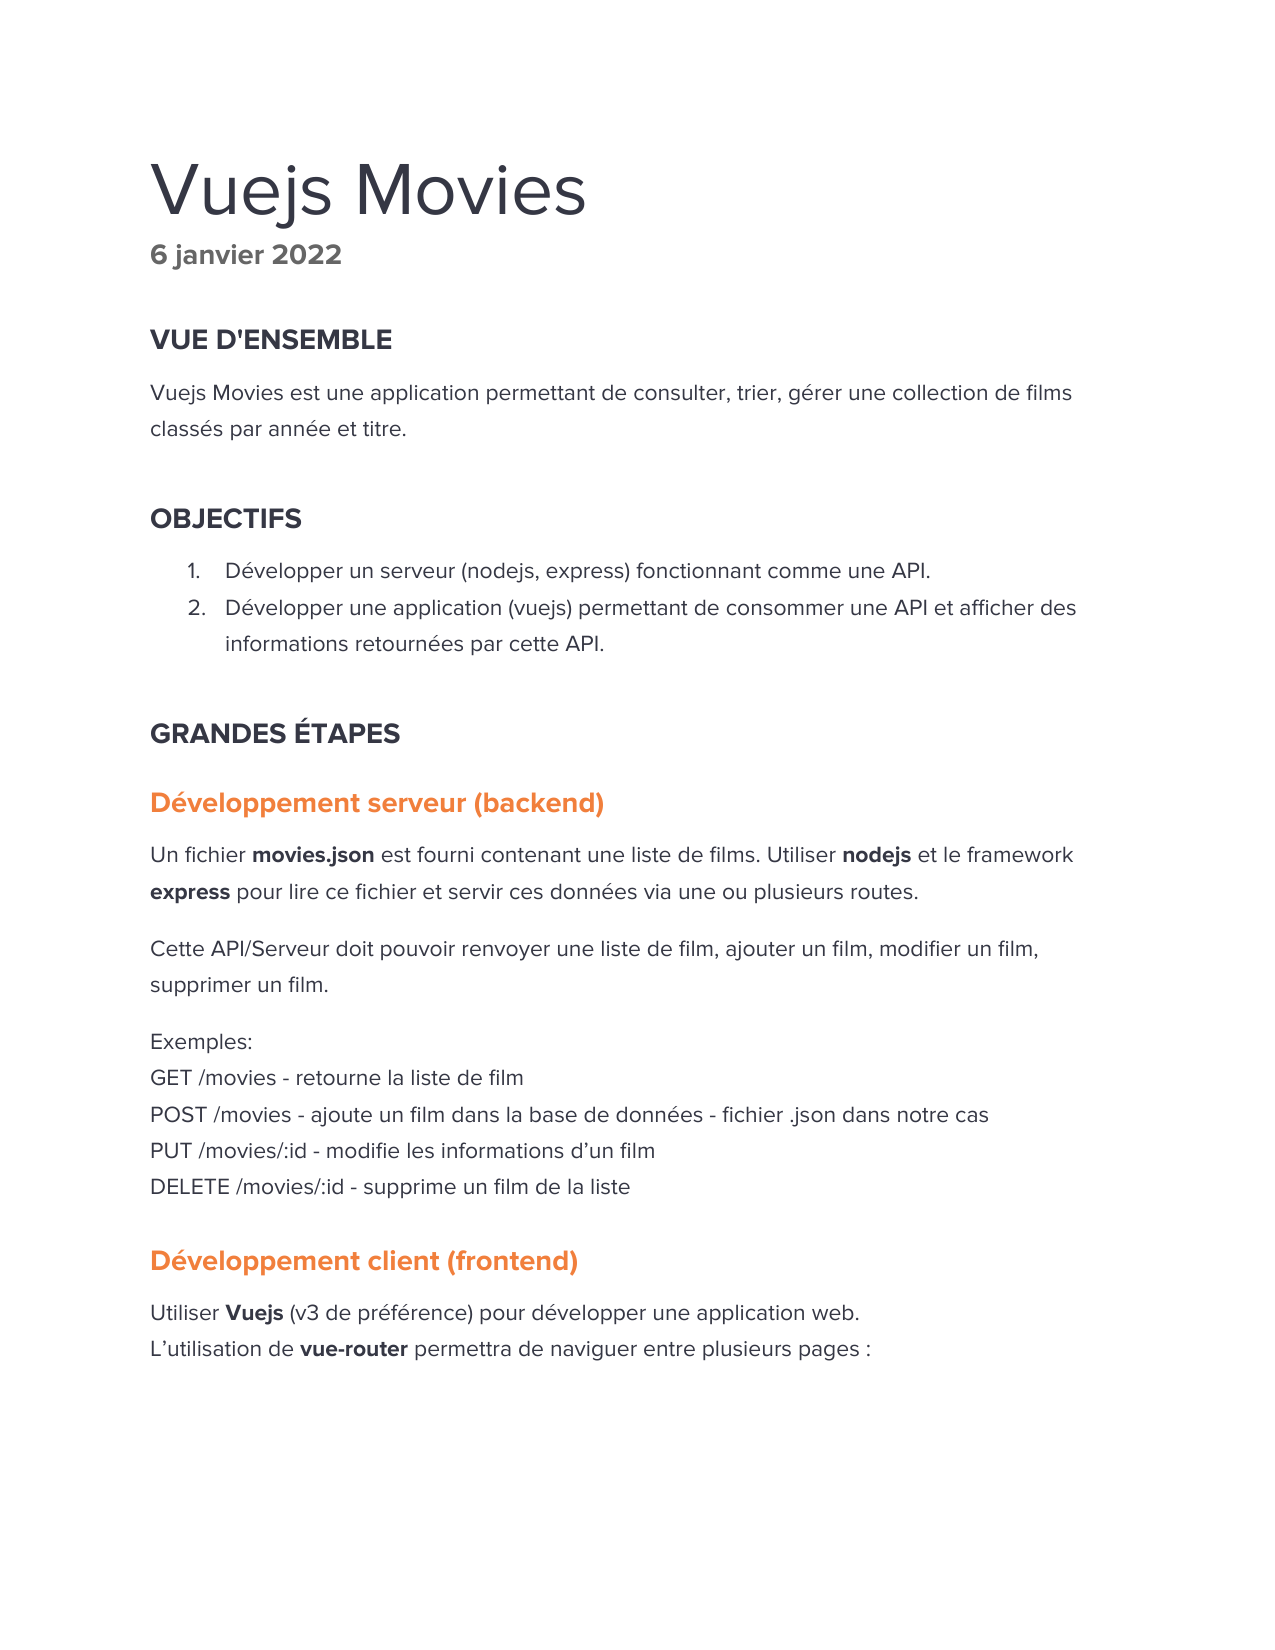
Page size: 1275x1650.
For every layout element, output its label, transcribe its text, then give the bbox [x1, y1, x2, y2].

list Développer une application (vuejs) permettant de consommer une API et afficher des informations retournées par cette API. [187, 594, 1125, 658]
text Vuejs Movies est une application permettant de consulter, trier, gérer une collection de films classés par année et titre. [150, 379, 1125, 443]
subtitle 6 janvier 2022 [150, 237, 1125, 273]
subtitle Développement serveur (backend) [150, 786, 1125, 821]
text Cette API/Serveur doit pouvoir renvoyer une liste de film, ajouter un film, modifier un film, supprimer un film. [150, 935, 1125, 999]
text Exemples: GET /movies - retourne la liste de film POST /movies - ajoute un film dans la base de données - fichier .json dans notre cas PUT /movies/:id - modifie les informations d’un film DELETE /movies/:id - supprime un film de la liste [150, 1028, 1125, 1201]
subtitle OBJECTIFS [150, 502, 1125, 537]
subtitle Développement client (frontend) [150, 1243, 1125, 1279]
list Développer un serveur (nodejs, express) fonctionnant comme une API. [187, 558, 1125, 586]
text Un fichier movies.json est fourni contenant une liste de films. Utiliser nodejs et le framework express pour lire ce fichier et servir ces données via une ou plusieurs routes. [150, 842, 1125, 906]
text Utiliser Vuejs (v3 de préférence) pour développer une application web. L’utilisation de vue-router permettra de naviguer entre plusieurs pages : [150, 1299, 1125, 1364]
subtitle VUE D'ENSEMBLE [150, 323, 1125, 358]
subtitle GRANDES ÉTAPES [150, 717, 1125, 752]
title Vuejs Movies [150, 146, 1125, 237]
